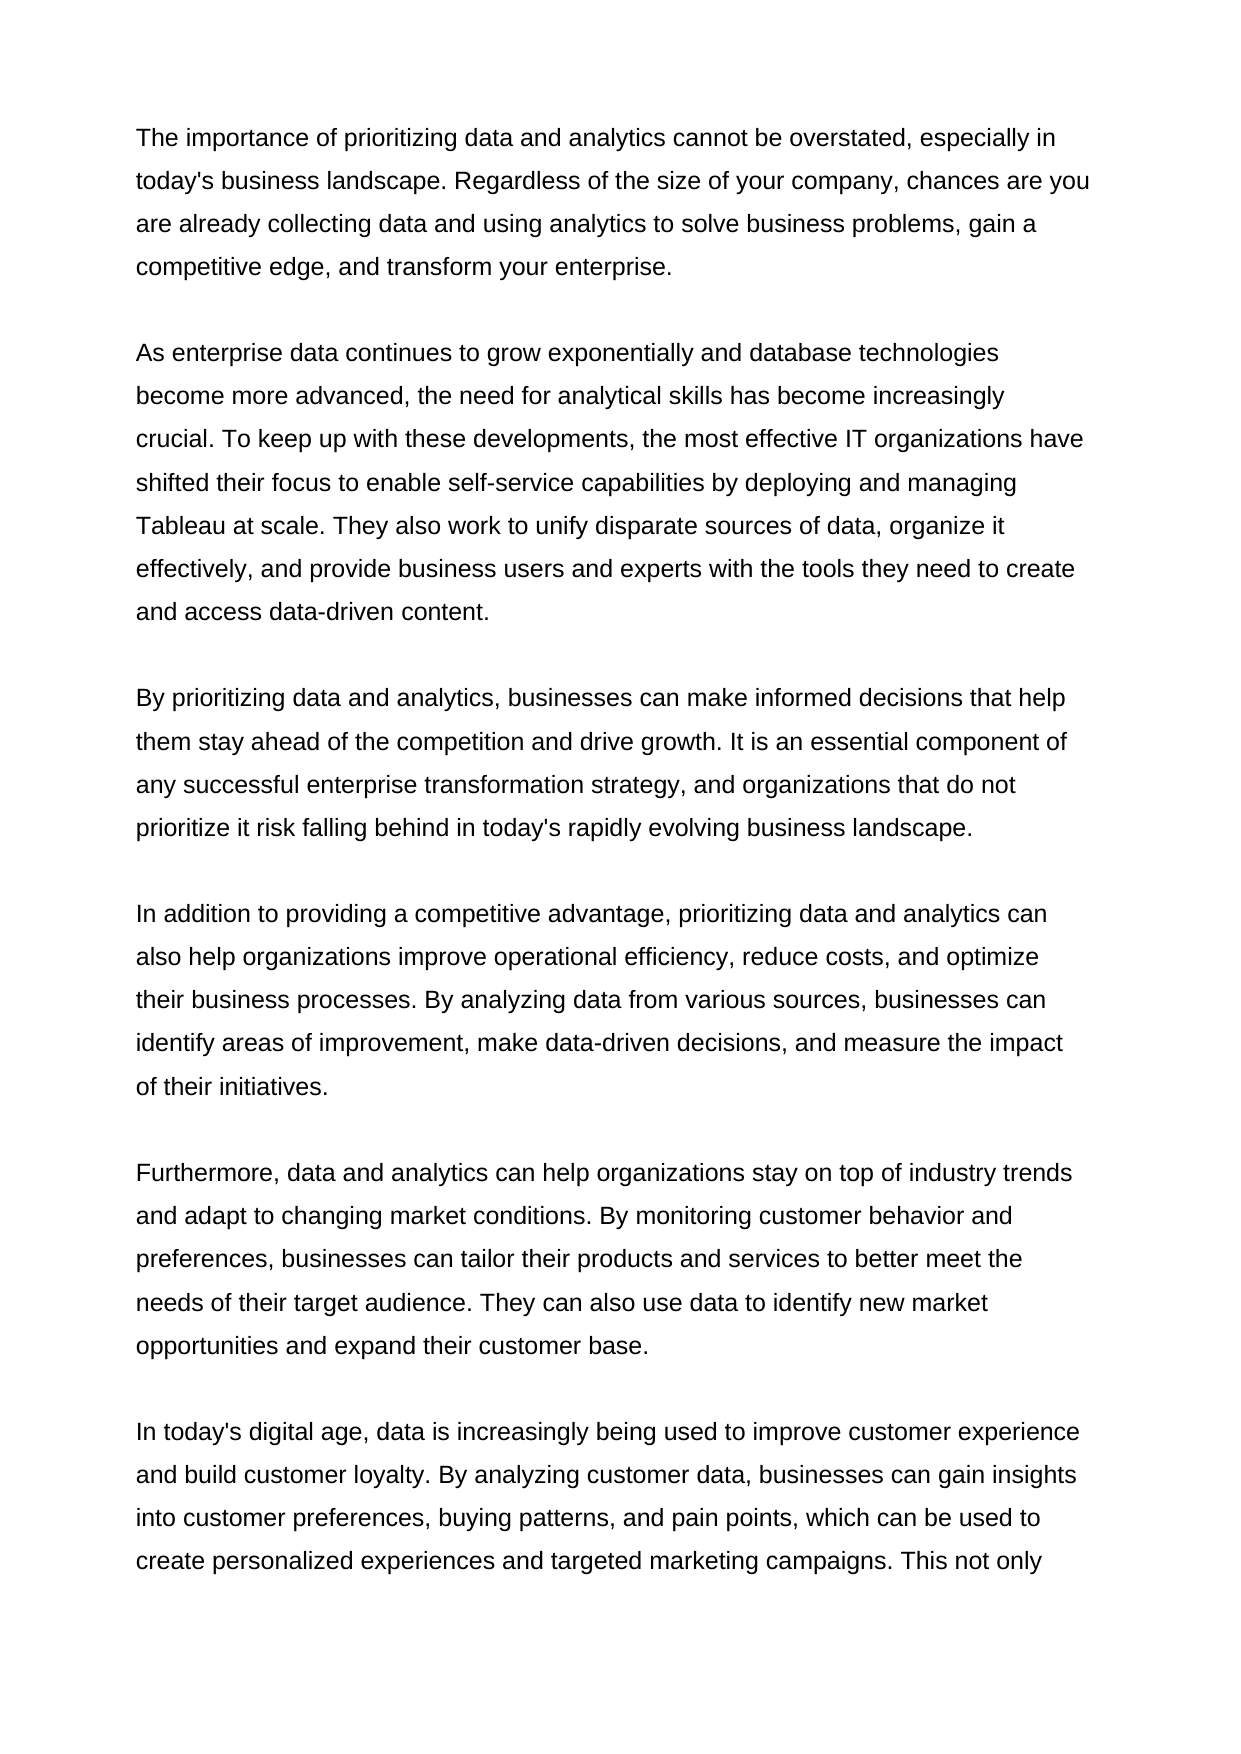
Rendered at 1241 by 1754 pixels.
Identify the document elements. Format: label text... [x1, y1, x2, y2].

text In addition to providing a competitive advantage, prioritizing data and analytics can also help organizations improve operational efficiency, reduce costs, and optimize their business processes. By analyzing data from various sources, businesses can identify areas of improvement, make data-driven decisions, and measure the impact of their initiatives. [136, 899, 1075, 1100]
text In today's digital age, data is increasingly being used to improve customer experience and build customer loyalty. By analyzing customer data, businesses can gain insights into customer preferences, buying patterns, and pain points, which can be used to create personalized experiences and targeted marketing campaigns. This not only [136, 1417, 1092, 1575]
text By prioritizing data and analytics, businesses can make informed decisions that help them stay ahead of the competition and drive growth. It is an essential component of any successful enterprise transformation strategy, and organizations that do not prioritize it risk falling behind in today's rapidly evolving business landscape. [136, 683, 1092, 841]
text As enterprise data continues to grow exponentially and database technologies become more advanced, the need for analytical skills has become increasingly crucial. To keep up with these developments, the most effective IT organizations have shifted their focus to enable self-service capabilities by deploying and managing Tableau at scale. They also work to unify disparate sources of data, organize it effectively, and provide business users and experts with the tools they need to create and access data-driven content. [136, 338, 1085, 626]
text The importance of prioritizing data and analytics cannot be overstated, especially in today's business landscape. Regardless of the size of your company, chances are you are already collecting data and using analytics to solve business problems, gain a competitive edge, and transform your enterprise. [136, 123, 1092, 281]
text Furthermore, data and analytics can help organizations stay on top of industry trends and adapt to changing market conditions. By monitoring customer behavior and preferences, businesses can tailor their products and services to better meet the needs of their target audience. They can also use data to identify new market opportunities and expand their customer base. [136, 1158, 1075, 1359]
